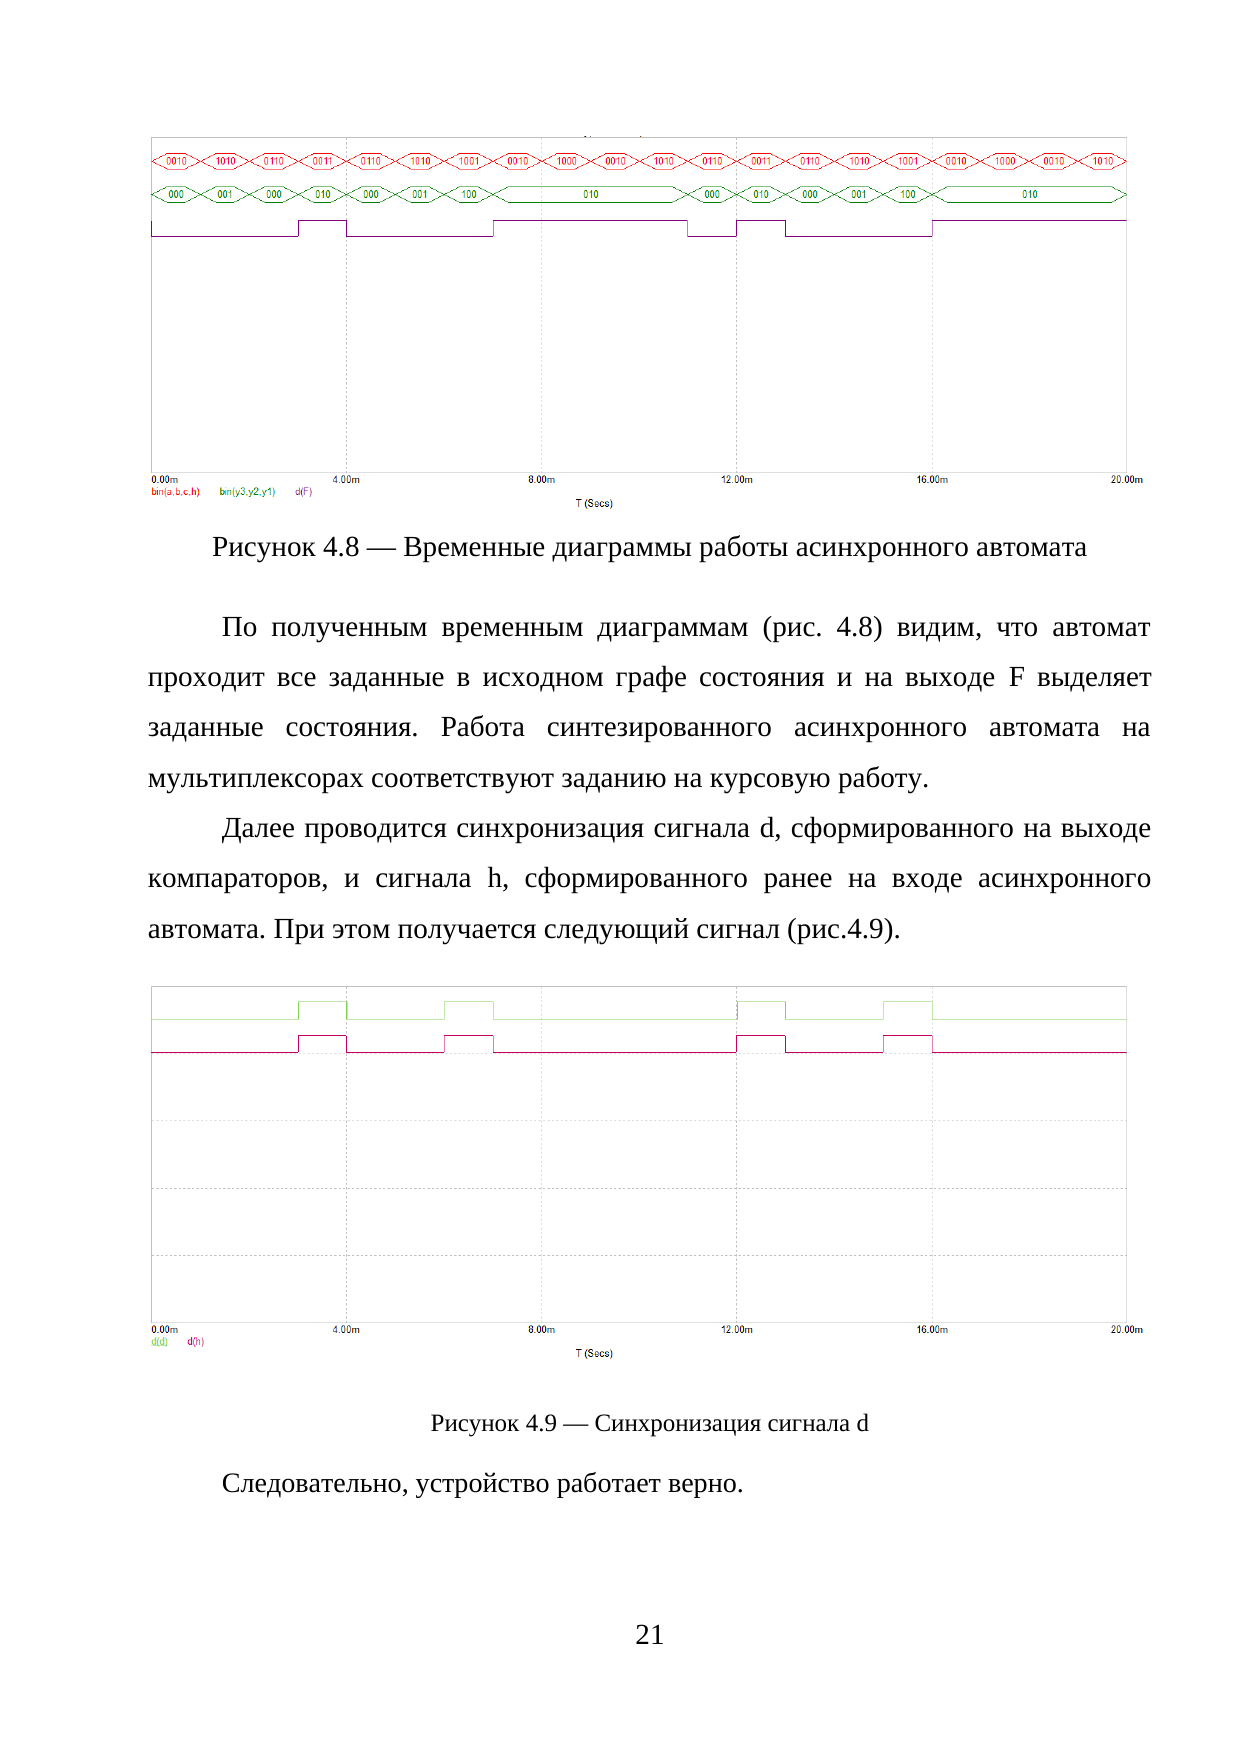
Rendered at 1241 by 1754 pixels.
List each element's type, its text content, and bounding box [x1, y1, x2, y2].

text Рисунок 4.8 ― Временные диаграммы работы асинхронного автомата [148, 513, 1152, 563]
picture [148, 136, 1152, 513]
text По полученным временным диаграммам (рис. 4.8) видим, что автомат проходит все заданные в исходном графе состояния и на выходе F выделяет заданные состояния. Работа синтезированного асинхронного автомата на мультиплексорах соответствуют заданию на курсовую работу. [148, 609, 1152, 793]
text Далее проводится синхронизация сигнала d, сформированного на выходе компараторов, и сигнала h, сформированного ранее на входе асинхронного автомата. При этом получается следующий сигнал (рис.4.9). [148, 810, 1152, 944]
picture [148, 986, 1152, 1363]
text Рисунок 4.9 ― Синхронизация сигнала d [148, 1408, 1152, 1437]
text Следовательно, устройство работает верно. [148, 1466, 1152, 1498]
